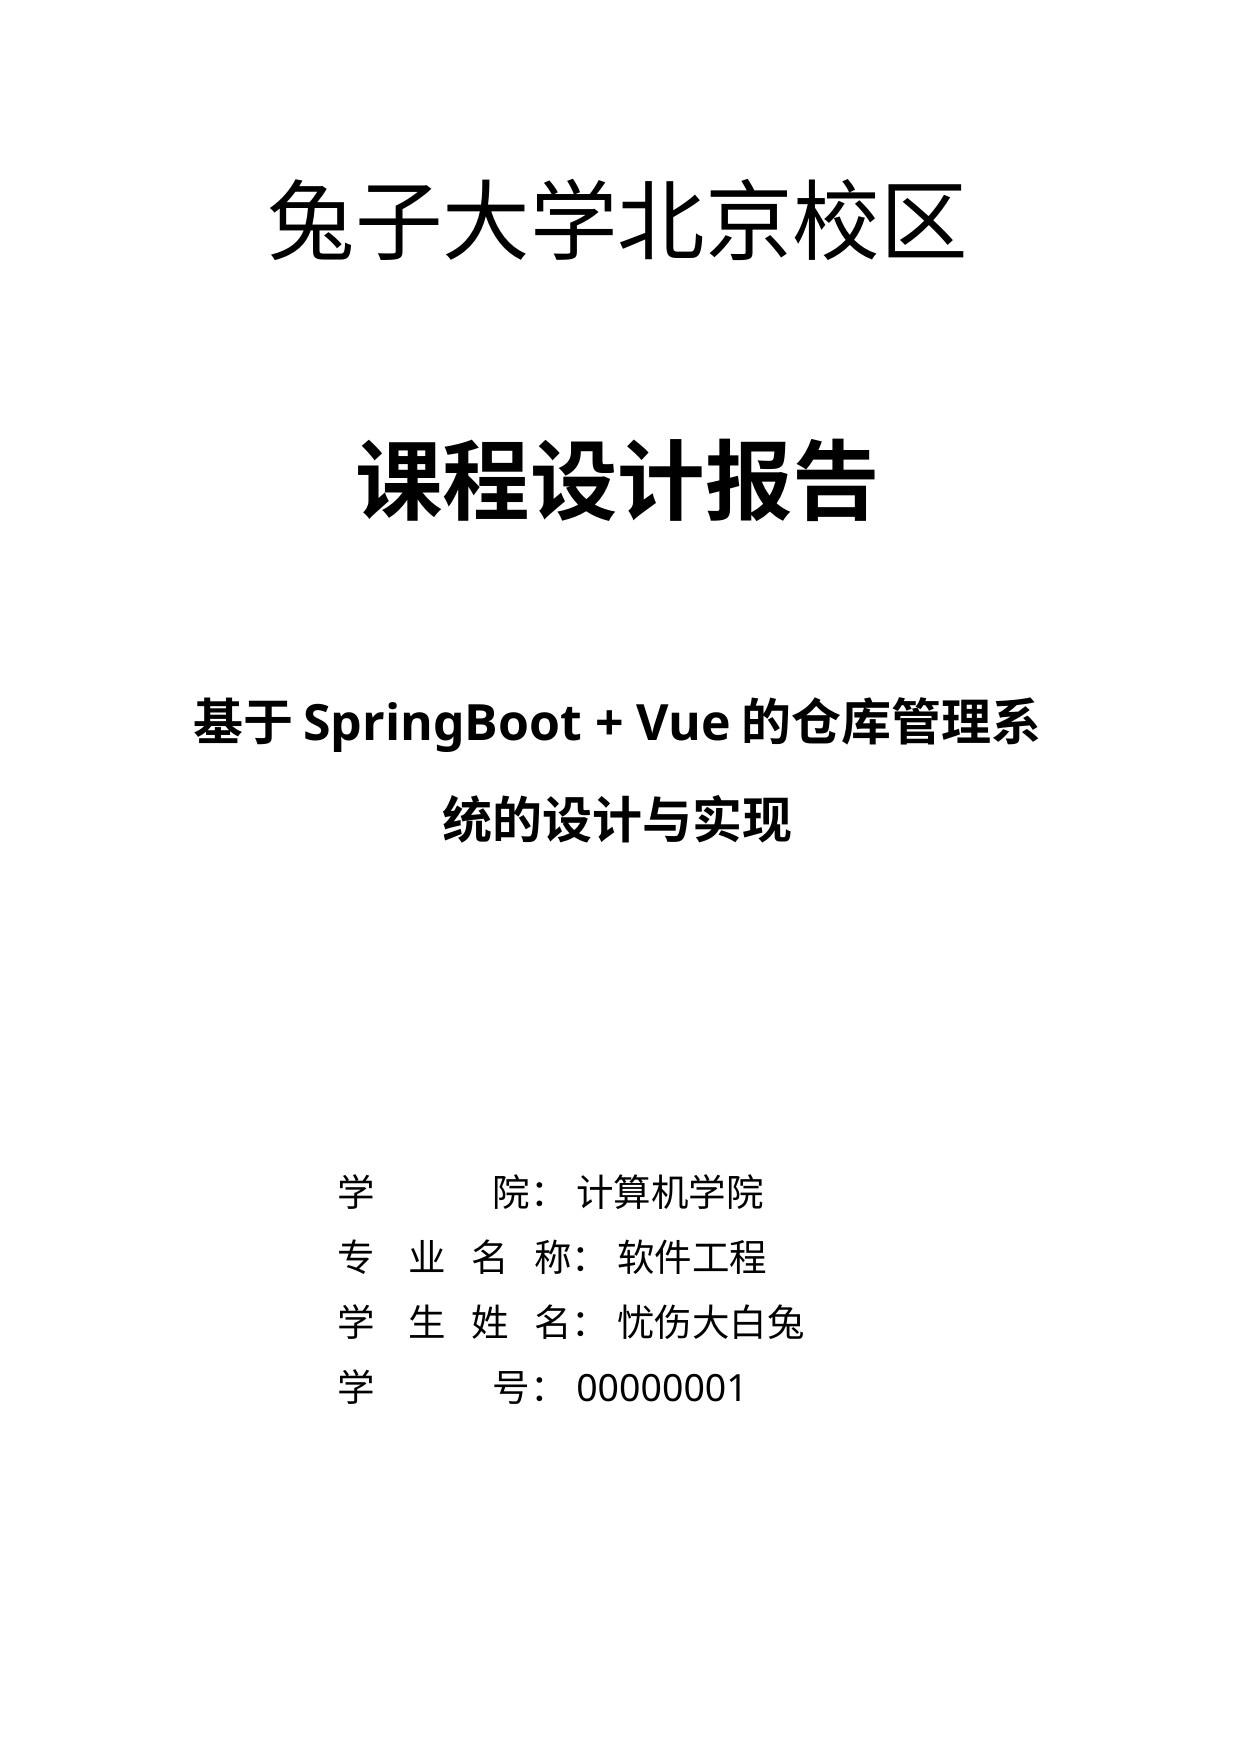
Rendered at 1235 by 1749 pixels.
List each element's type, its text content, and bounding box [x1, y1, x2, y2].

text 专 业 名 称： 软件工程 [187, 1222, 1047, 1287]
text 学 生 姓 名： 忧伤大白兔 [187, 1287, 1047, 1352]
text 兔子大学北京校区 [187, 150, 1047, 280]
text 学 院： 计算机学院 [187, 1157, 1047, 1222]
text 学 号： 00000001 [187, 1352, 1047, 1417]
text 基于SpringBoot + Vue的仓库管理系统的设计与实现 [187, 670, 1047, 865]
text 课程设计报告 [187, 410, 1047, 540]
